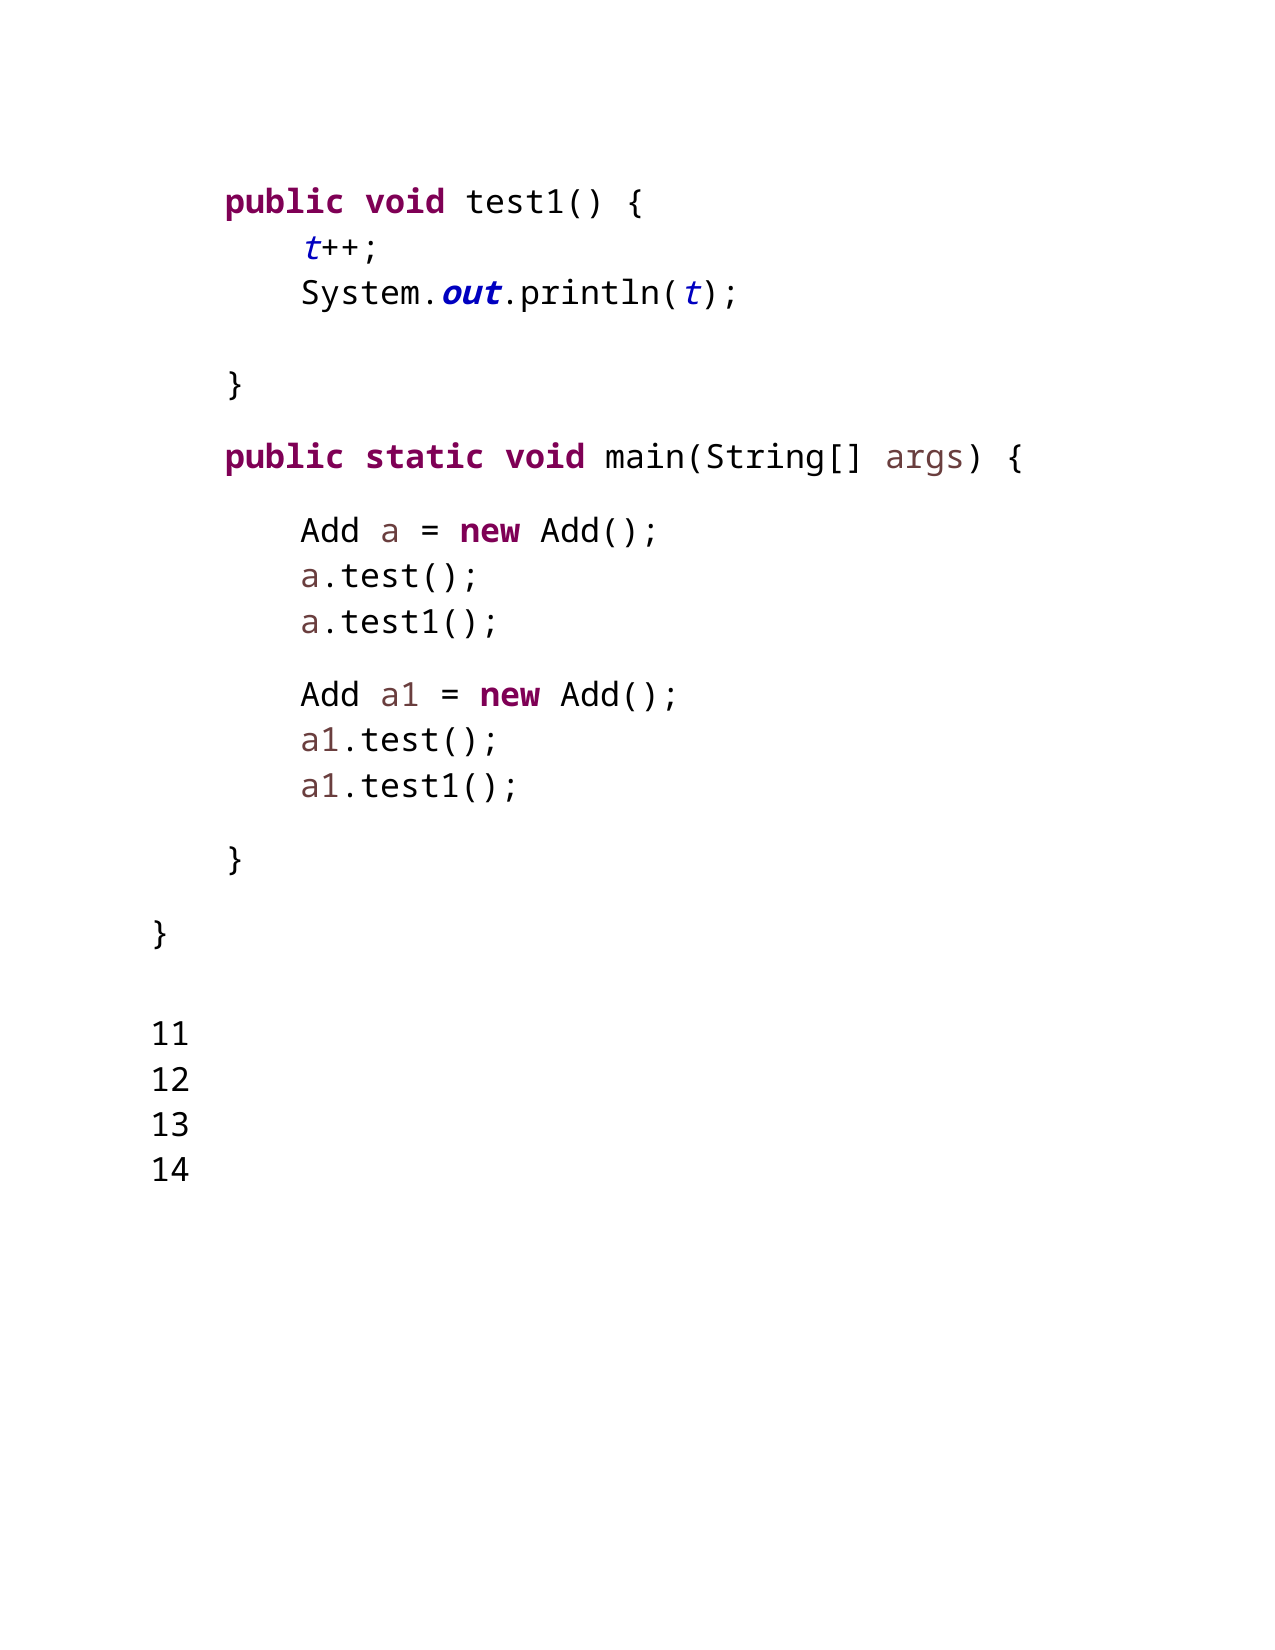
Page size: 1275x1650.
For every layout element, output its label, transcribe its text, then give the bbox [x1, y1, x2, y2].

text t++; [150, 223, 1125, 269]
text System.out.println(t); [150, 269, 1125, 314]
text 12 [150, 1055, 1125, 1101]
text public static void main(String[] args) { [150, 433, 1125, 478]
text public void test1() { [150, 178, 1125, 223]
text 11 [150, 1010, 1125, 1055]
text Add a = new Add(); [150, 507, 1125, 552]
text Add a1 = new Add(); [150, 671, 1125, 716]
text } [150, 835, 1125, 881]
text a.test1(); [150, 597, 1125, 643]
text 13 [150, 1101, 1125, 1146]
text } [150, 908, 1125, 954]
text 14 [150, 1146, 1125, 1192]
text a1.test1(); [150, 762, 1125, 807]
text } [150, 360, 1125, 405]
text a1.test(); [150, 716, 1125, 762]
text a.test(); [150, 552, 1125, 597]
